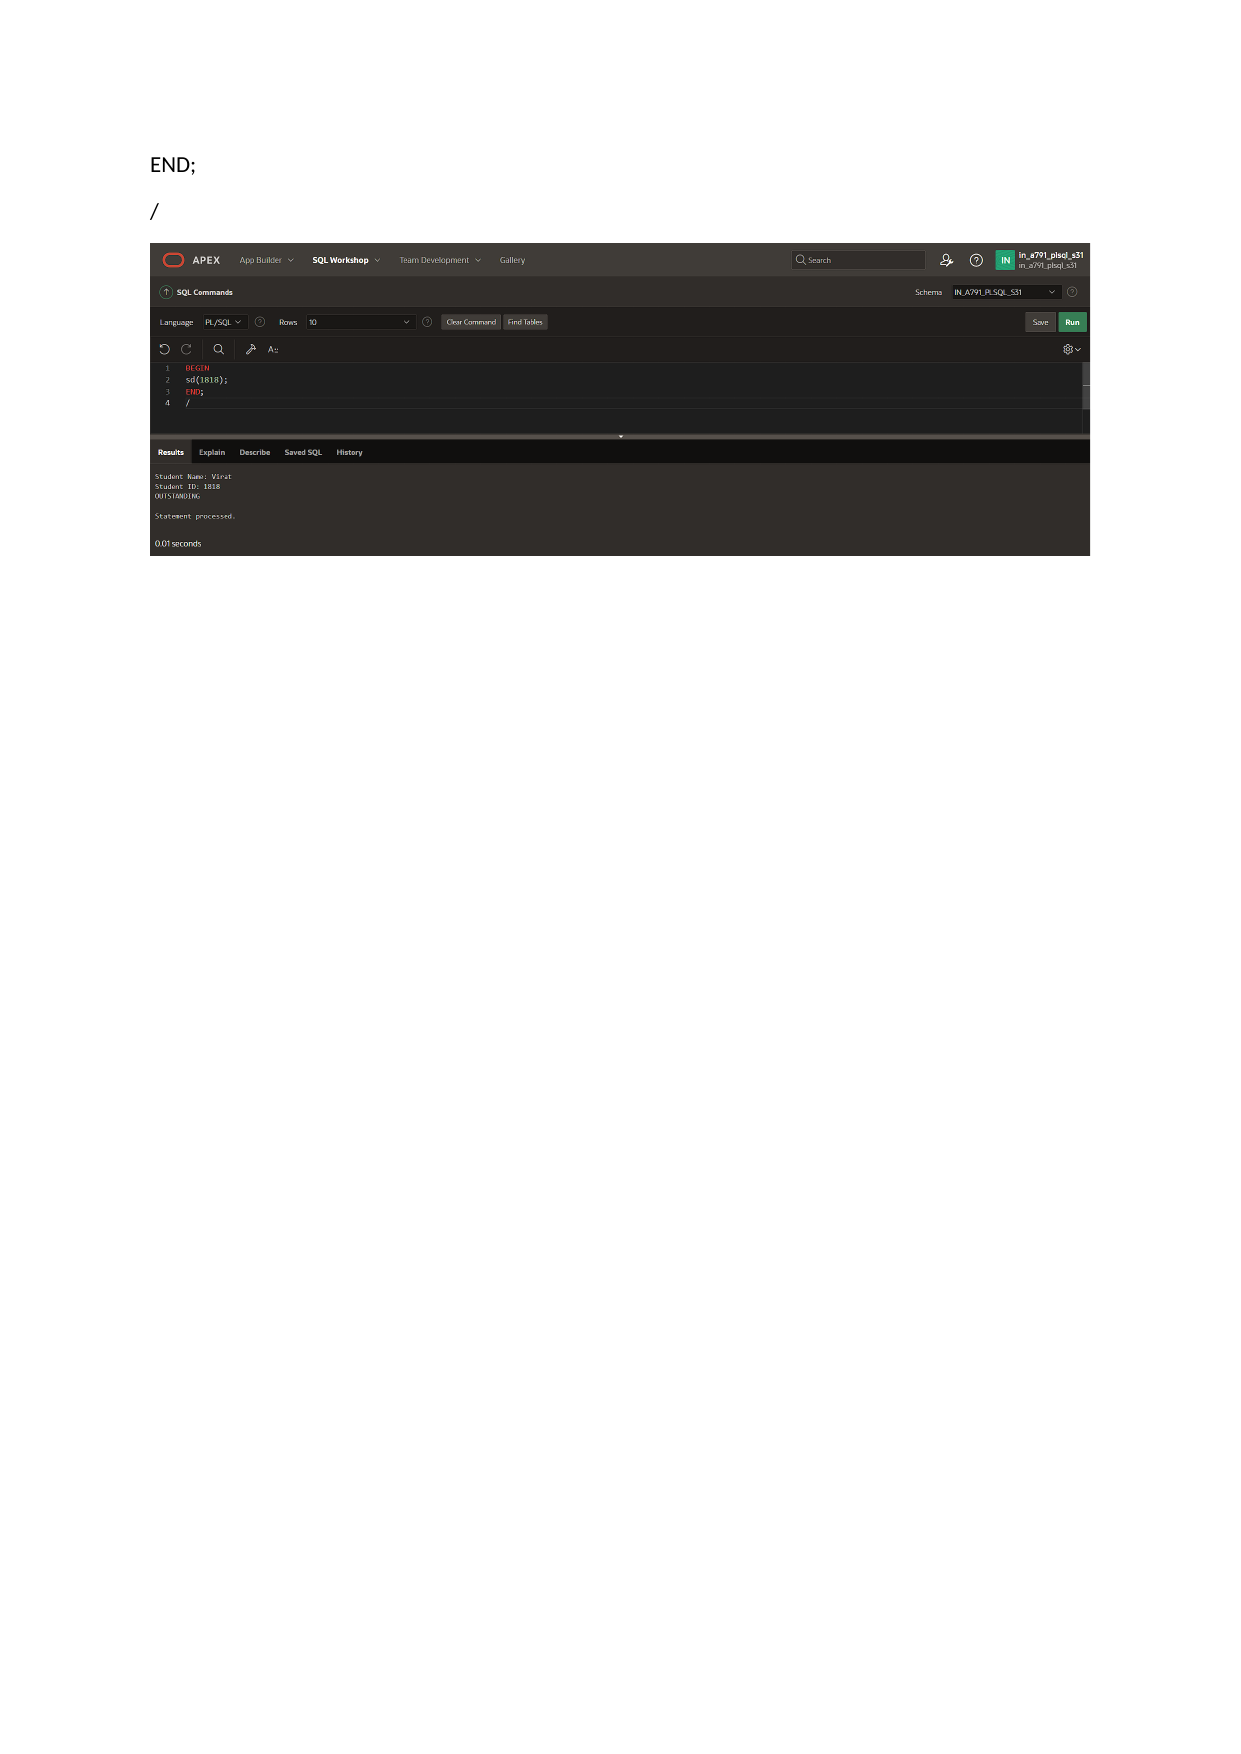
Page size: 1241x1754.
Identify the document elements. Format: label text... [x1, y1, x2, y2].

text END; [150, 150, 1090, 178]
picture [150, 243, 1091, 556]
text / [150, 197, 1090, 225]
